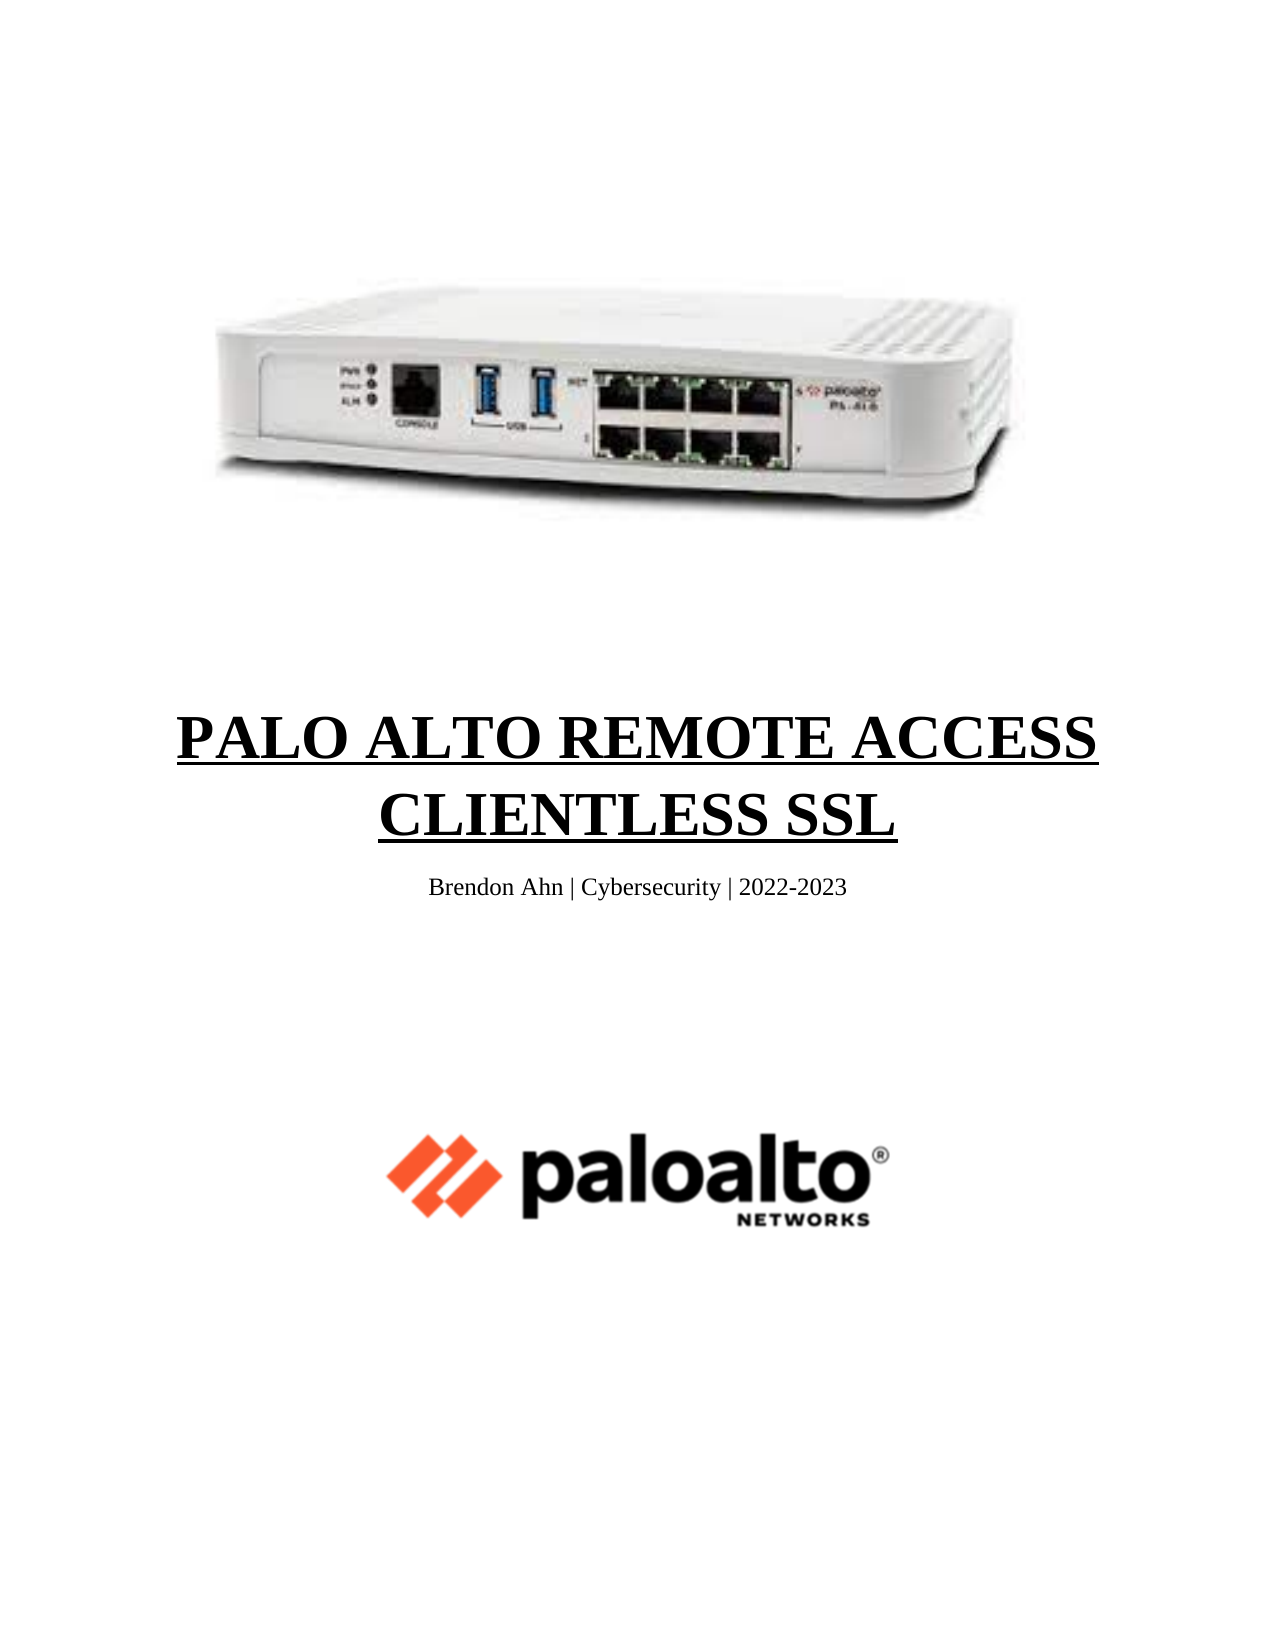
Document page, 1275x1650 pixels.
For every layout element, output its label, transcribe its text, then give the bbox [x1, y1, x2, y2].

picture [262, 1043, 1013, 1318]
text Brendon Ahn | Cybersecurity | 2022-2023 [150, 872, 1125, 900]
picture [176, 218, 1099, 567]
text PALO ALTO REMOTE ACCESS CLIENTLESS SSL [150, 699, 1125, 849]
